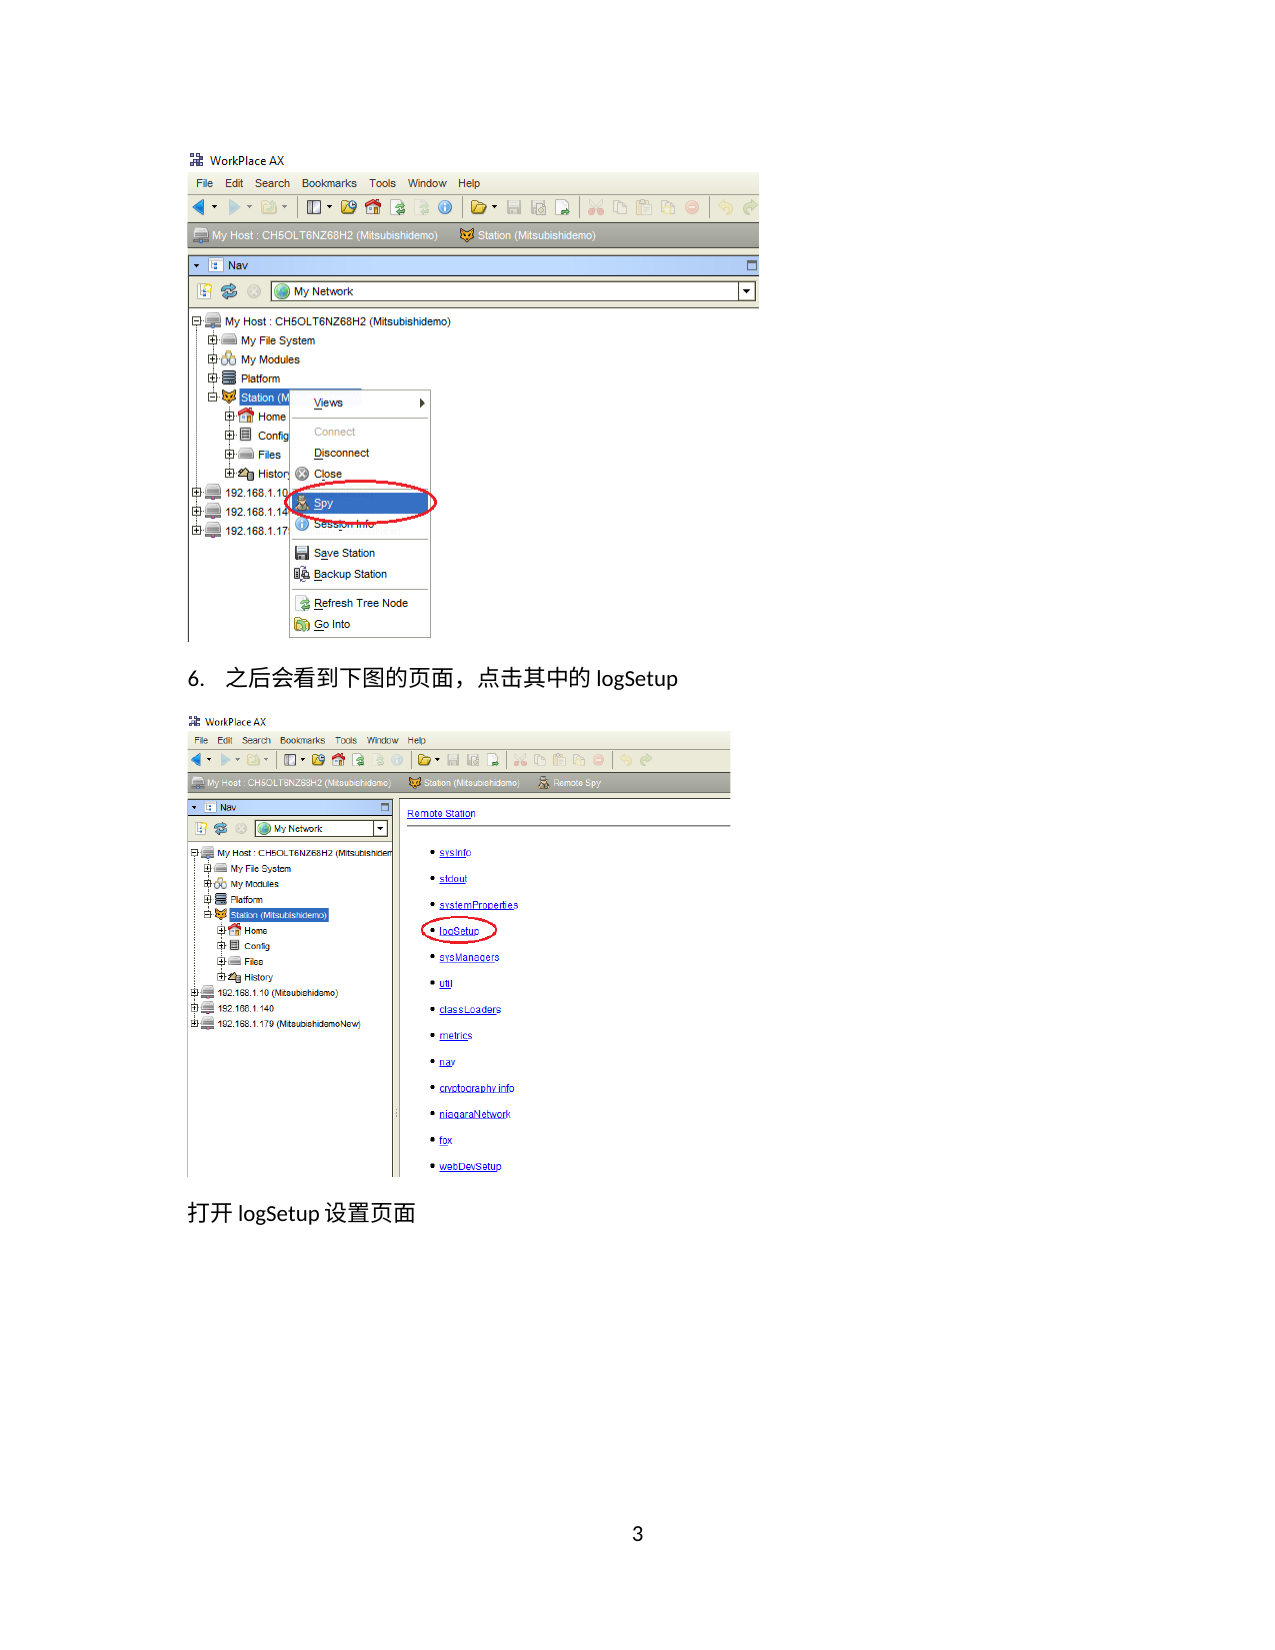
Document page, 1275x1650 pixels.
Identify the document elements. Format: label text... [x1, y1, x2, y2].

picture [187, 712, 731, 1177]
picture [187, 150, 759, 642]
list 之后会看到下图的页面，点击其中的logSetup [187, 660, 1087, 693]
text 打开logSetup设置页面 [187, 1195, 1087, 1228]
